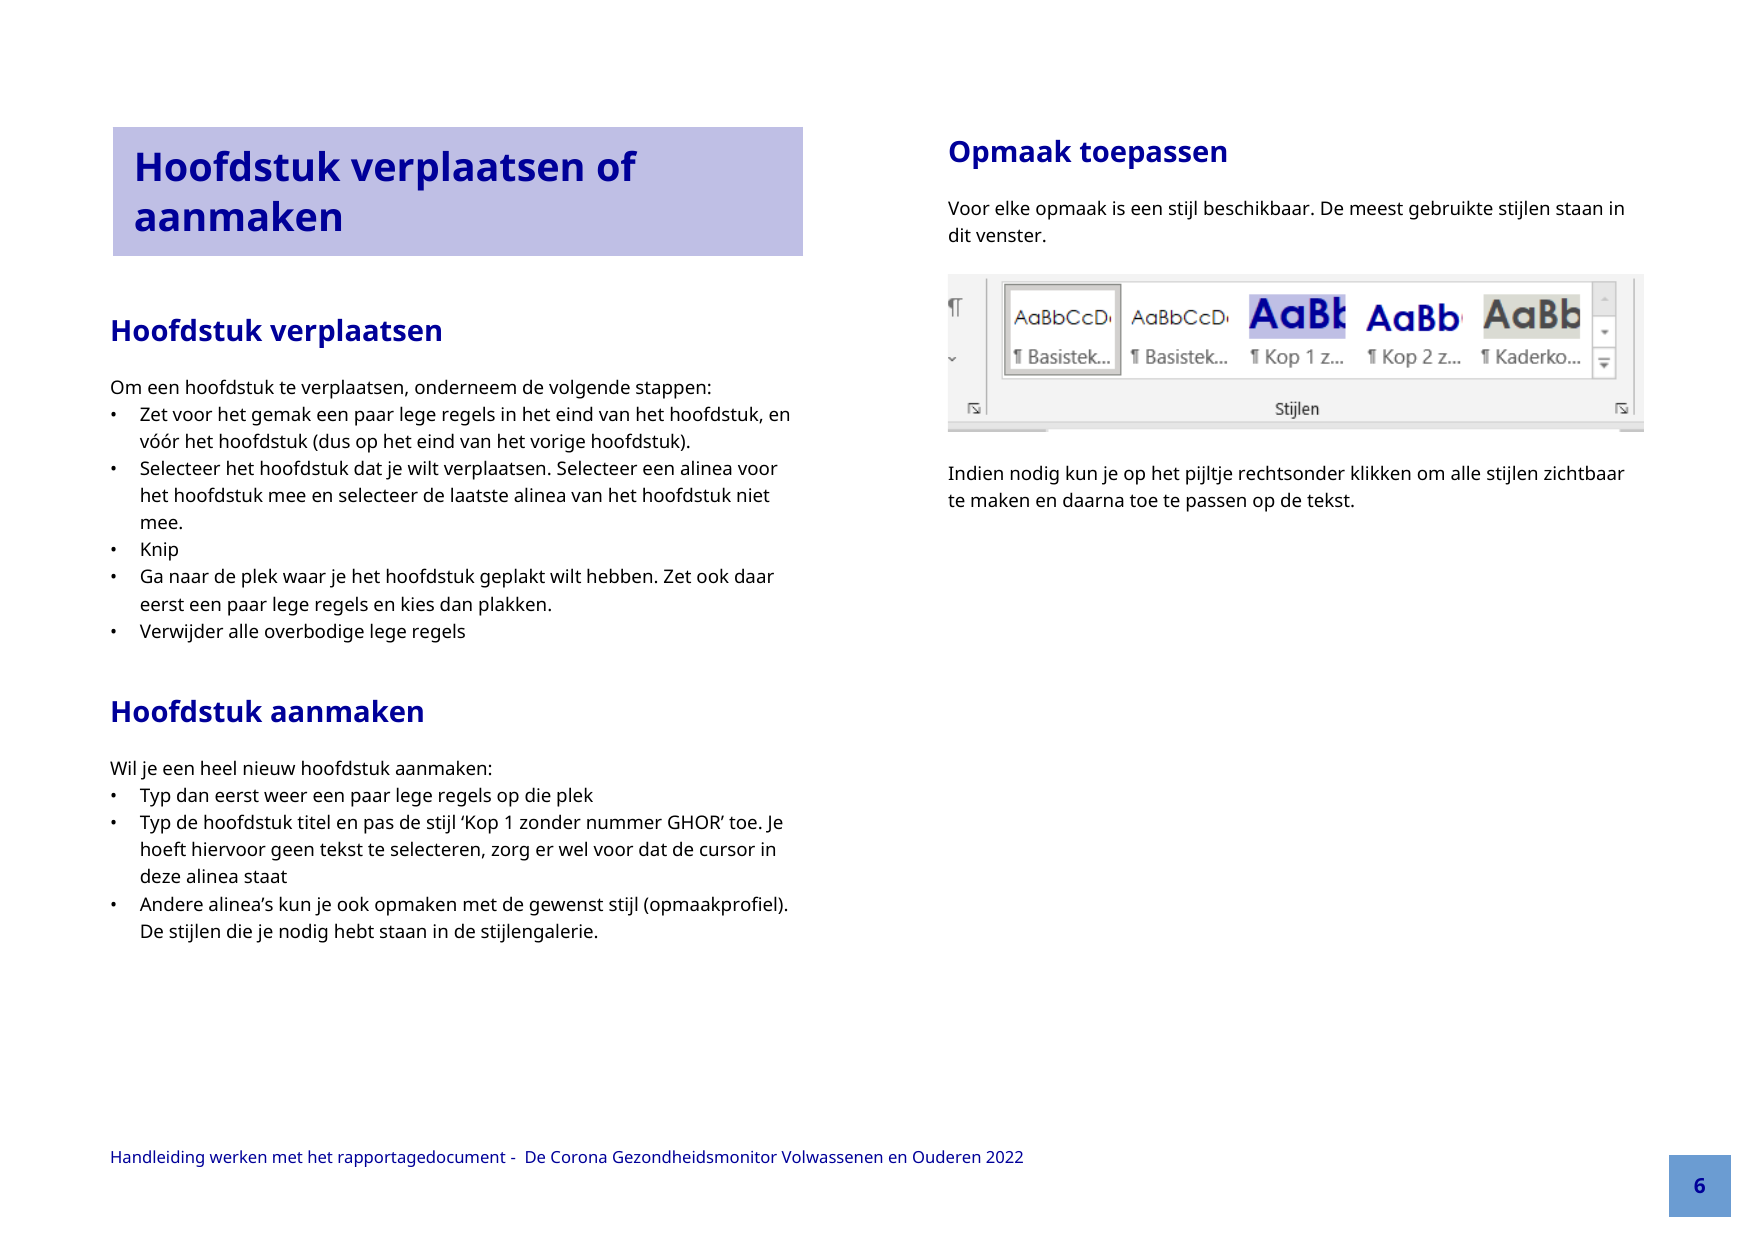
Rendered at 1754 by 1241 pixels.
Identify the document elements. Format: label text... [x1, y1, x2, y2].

text Voor elke opmaak is een stijl beschikbaar. De meest gebruikte stijlen staan in dit venster. [948, 193, 1644, 248]
text Typ de hoofdstuk titel en pas de stijl ‘Kop 1 zonder nummer GHOR’ toe. Je hoeft hiervoor geen tekst te selecteren, zorg er wel voor dat de cursor in deze alinea staat [110, 808, 806, 889]
text Wil je een heel nieuw hoofdstuk aanmaken: [110, 754, 806, 781]
text Selecteer het hoofdstuk dat je wilt verplaatsen. Selecteer een alinea voor het hoofdstuk mee en selecteer de laatste alinea van het hoofdstuk niet mee. [110, 454, 806, 535]
text Opmaak toepassen [948, 127, 1644, 171]
text Hoofdstuk verplaatsen of aanmaken [125, 139, 791, 243]
text Om een hoofdstuk te verplaatsen, onderneem de volgende stappen: [110, 373, 806, 400]
text Hoofdstuk aanmaken [110, 687, 806, 731]
text Typ dan eerst weer een paar lege regels op die plek [110, 781, 806, 808]
picture [947, 274, 1644, 432]
text Verwijder alle overbodige lege regels [110, 616, 806, 643]
text Indien nodig kun je op het pijltje rechtsonder klikken om alle stijlen zichtbaar te maken en daarna toe te passen op de tekst. [948, 458, 1644, 513]
text Zet voor het gemak een paar lege regels in het eind van het hoofdstuk, en vóór het hoofdstuk (dus op het eind van het vorige hoofdstuk). [110, 400, 806, 454]
text Hoofdstuk verplaatsen [110, 306, 806, 350]
text Knip [110, 535, 806, 562]
text Ga naar de plek waar je het hoofdstuk geplakt wilt hebben. Zet ook daar eerst een paar lege regels en kies dan plakken. [110, 562, 806, 616]
text Andere alinea’s kun je ook opmaken met de gewenst stijl (opmaakprofiel). De stijlen die je nodig hebt staan in de stijlengalerie. [110, 889, 806, 943]
